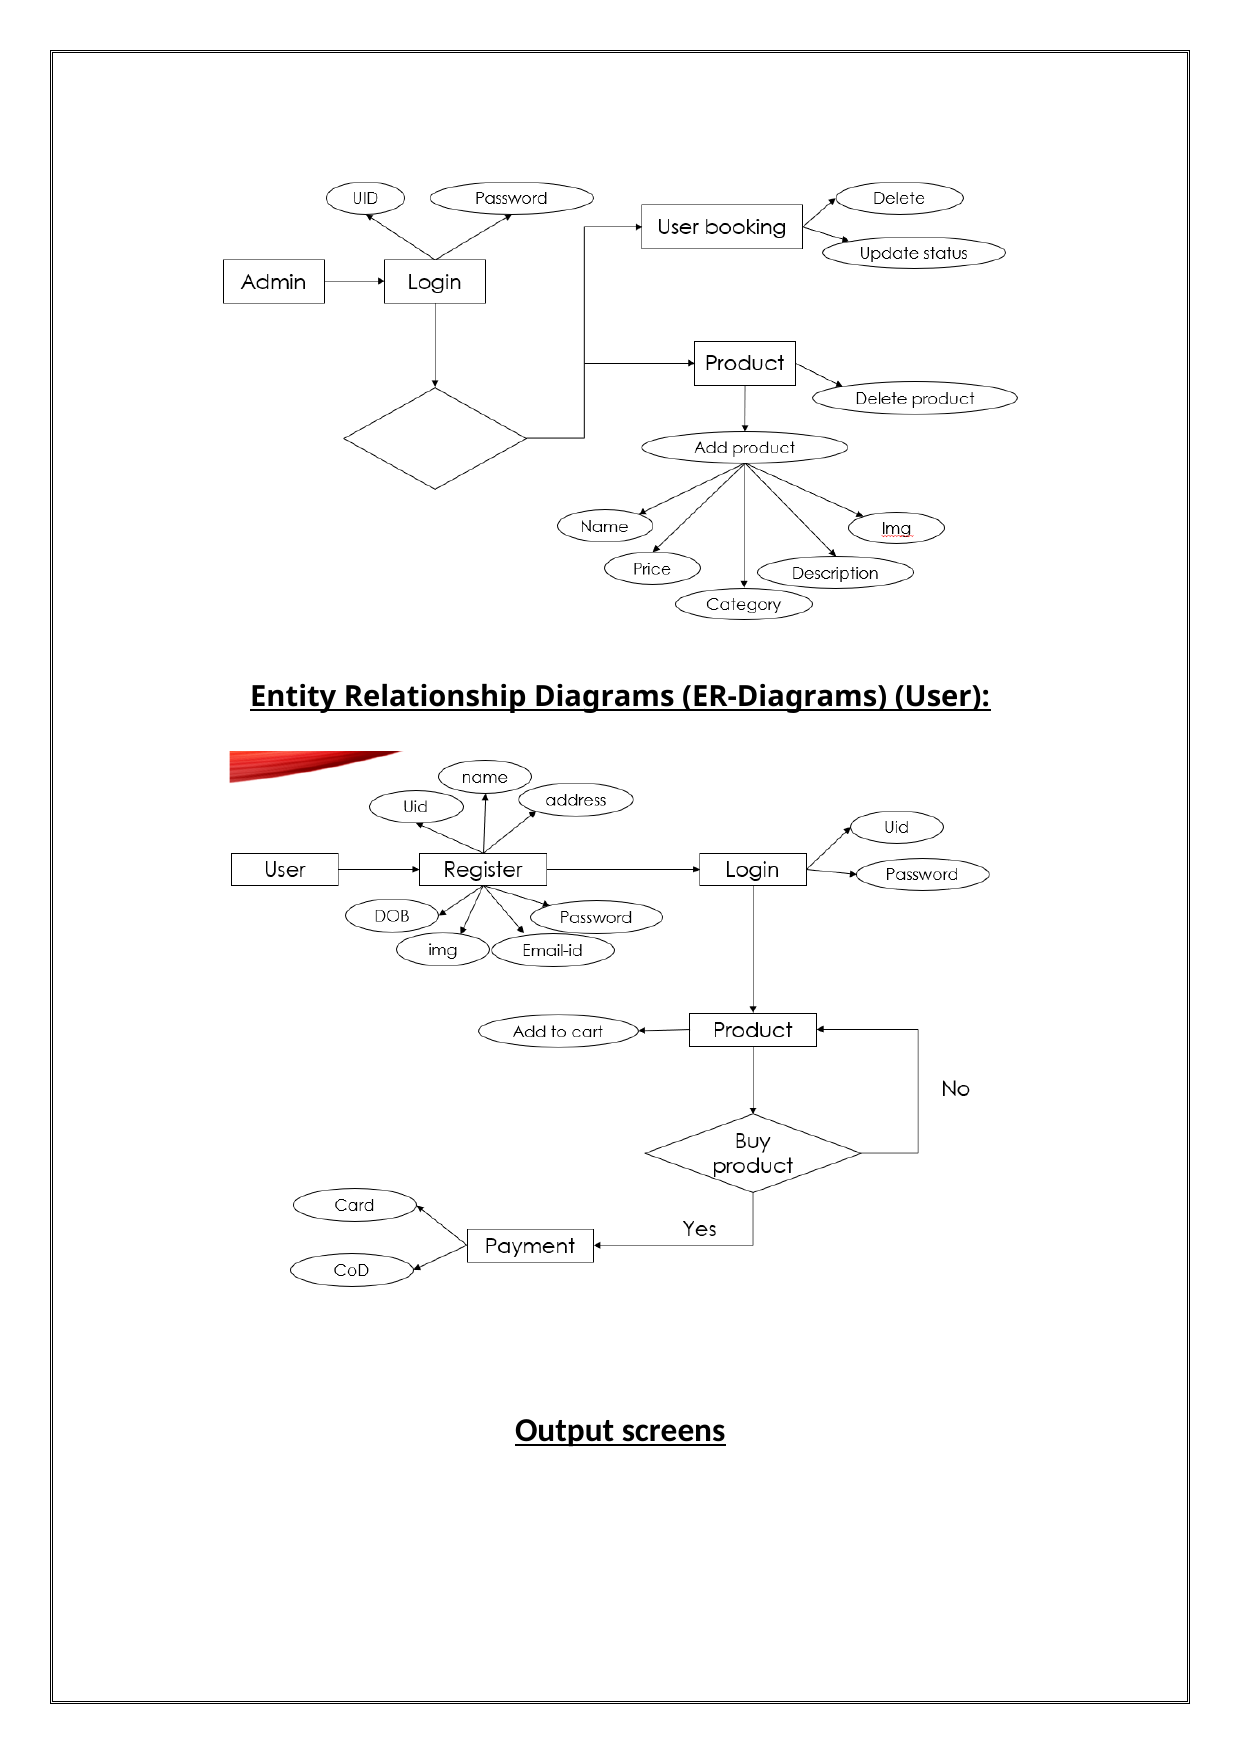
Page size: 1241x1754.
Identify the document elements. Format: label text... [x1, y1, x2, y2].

text Output screens [150, 1409, 1090, 1450]
picture [219, 150, 1021, 646]
picture [229, 751, 1011, 1301]
text Entity Relationship Diagrams (ER-Diagrams) (User): [150, 676, 1090, 715]
